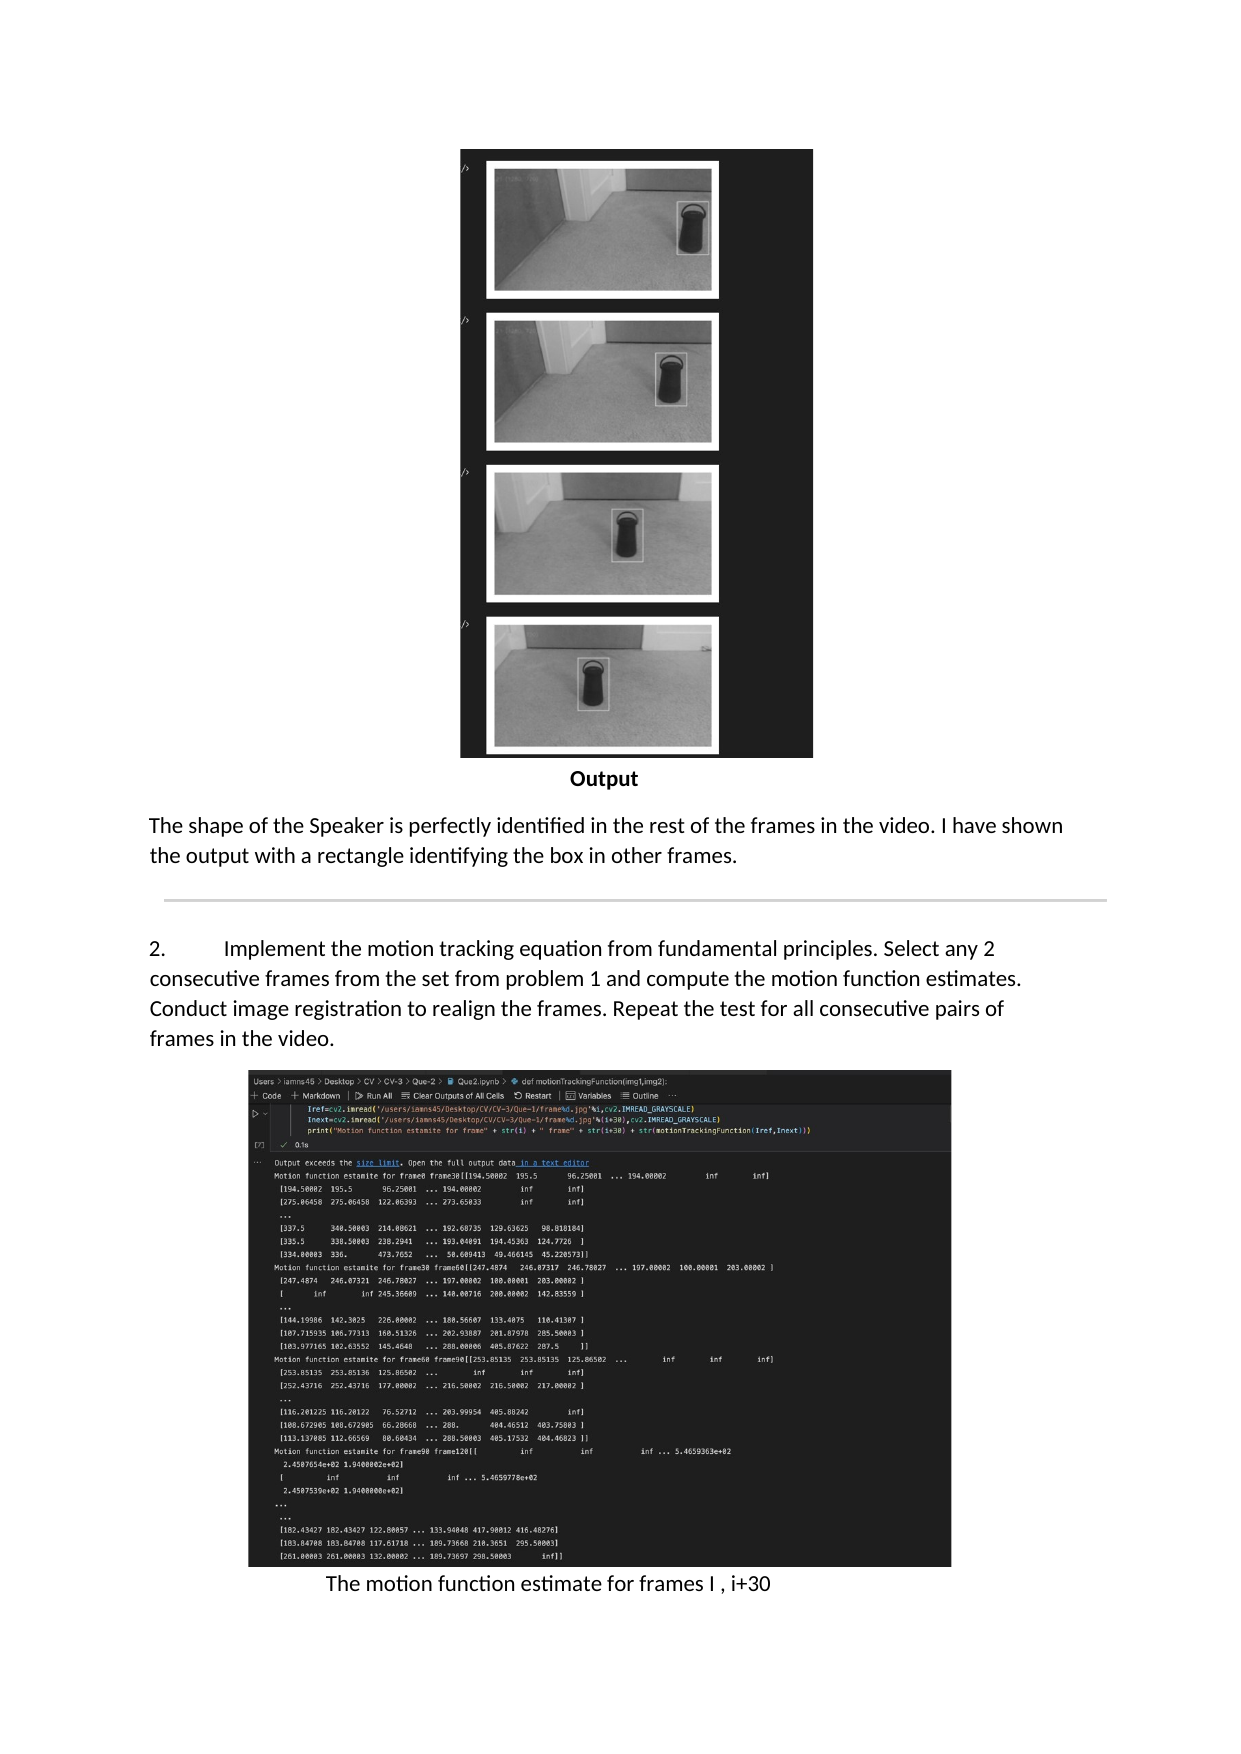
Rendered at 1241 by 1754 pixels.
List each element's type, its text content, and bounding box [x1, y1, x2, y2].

list Implement the motion tracking equation from fundamental principles. Select any 2 consecutive frames from the set from problem 1 and compute the motion function estimates. Conduct image registration to realign the frames. Repeat the test for all consecutive pairs of frames in the video. [148, 934, 1065, 1052]
subtitle Output [148, 764, 1240, 792]
text The motion function estimate for frames I , i+30 [300, 1569, 1094, 1597]
picture [163, 898, 1107, 902]
picture [248, 1070, 952, 1567]
text The shape of the Speaker is perfectly identified in the rest of the frames in the video. I have shown the output with a rectangle identifying the box in other frames. [148, 811, 1094, 869]
picture [460, 149, 814, 758]
